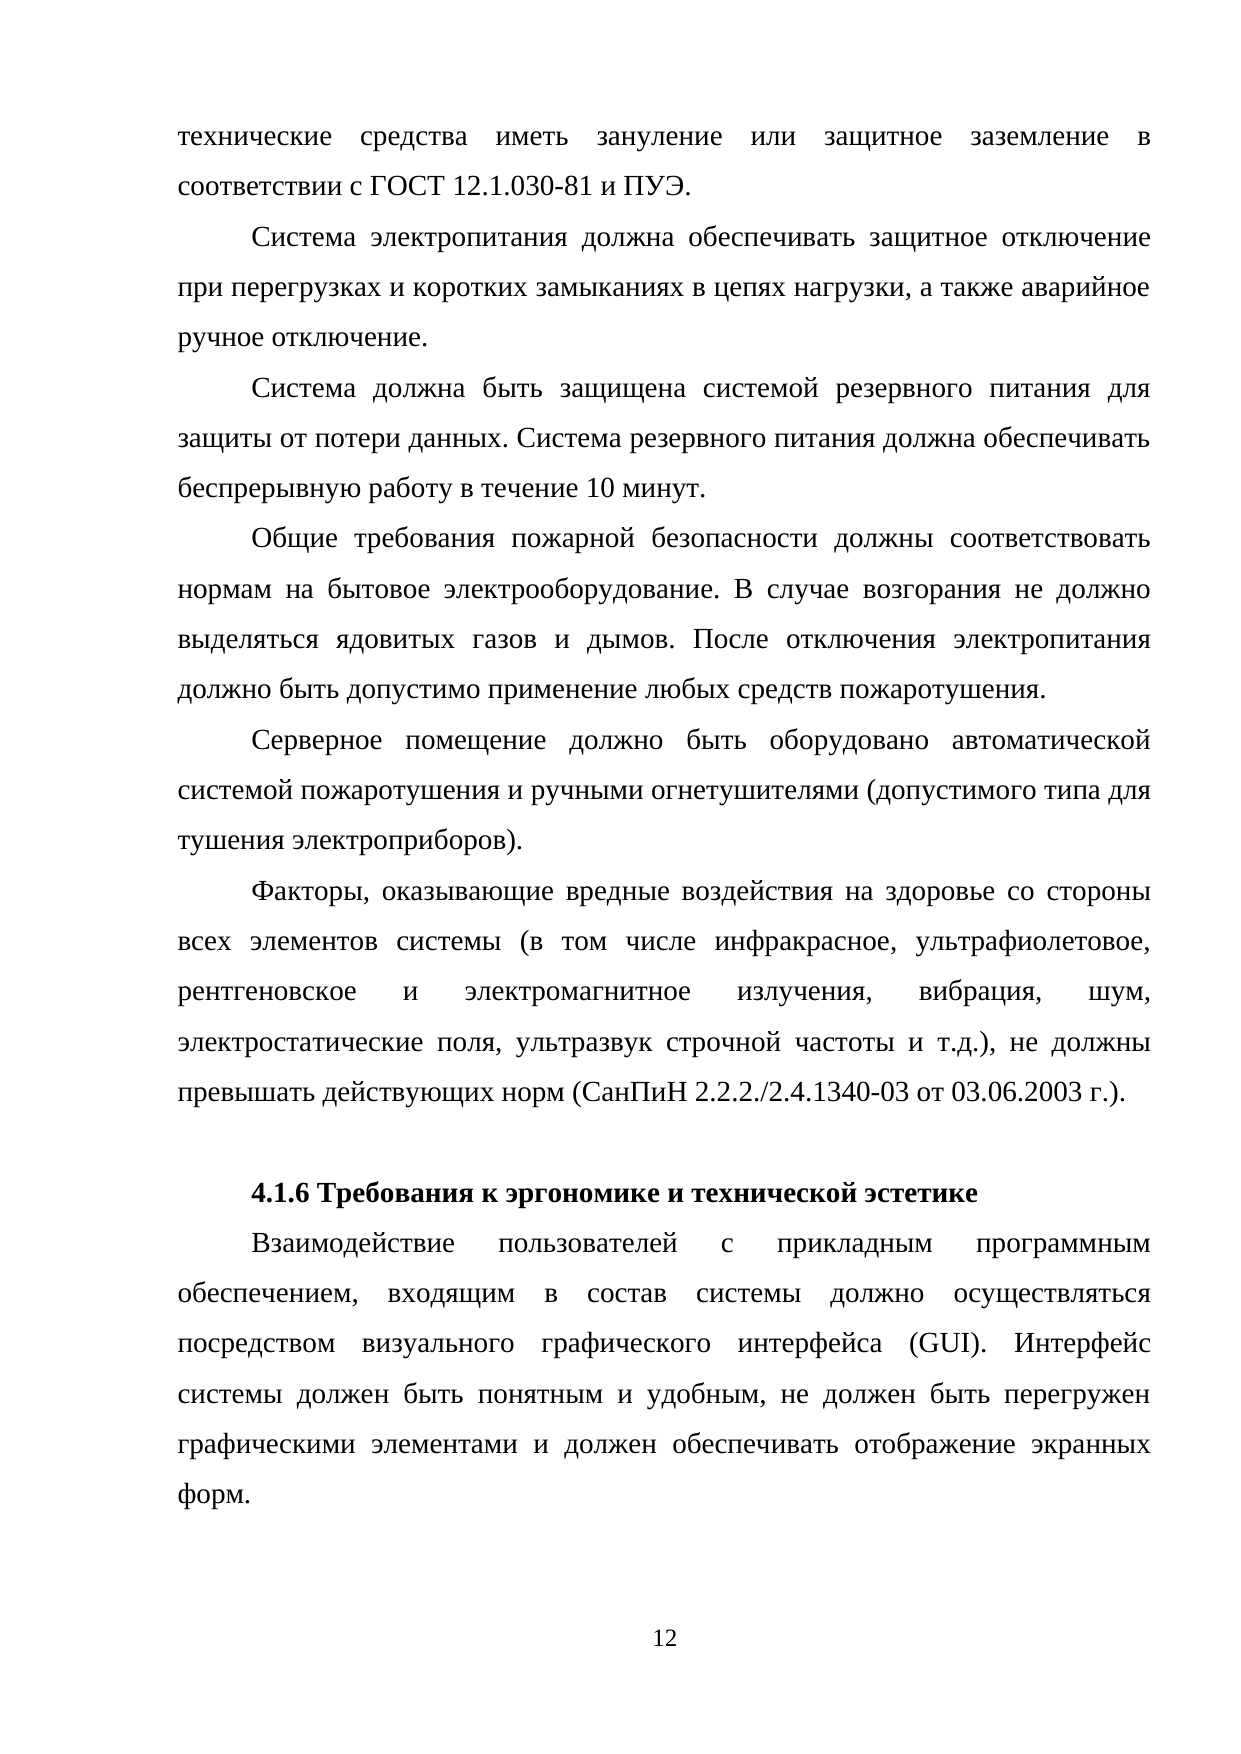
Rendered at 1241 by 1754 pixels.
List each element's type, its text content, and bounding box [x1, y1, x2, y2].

text Серверное помещение должно быть оборудовано автоматической системой пожаротушения и ручными огнетушителями (допустимого типа для тушения электроприборов). [177, 722, 1152, 856]
text Факторы, оказывающие вредные воздействия на здоровье со стороны всех элементов системы (в том числе инфракрасное, ультрафиолетовое, рентгеновское и электромагнитное излучения, вибрация, шум, электростатические поля, ультразвук строчной частоты и т.д.), не должны превышать действующих норм (СанПиН 2.2.2./2.4.1340-03 от 03.06.2003 г.). [177, 873, 1152, 1108]
text Взаимодействие пользователей с прикладным программным обеспечением, входящим в состав системы должно осуществляться посредством визуального графического интерфейса (GUI). Интерфейс системы должен быть понятным и удобным, не должен быть перегружен графическими элементами и должен обеспечивать отображение экранных форм. [177, 1225, 1152, 1510]
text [177, 118, 1152, 202]
text Общие требования пожарной безопасности должны соответствовать нормам на бытовое электрооборудование. В случае возгорания не должно выделяться ядовитых газов и дымов. После отключения электропитания должно быть допустимо применение любых средств пожаротушения. [177, 521, 1152, 705]
text 4.1.6 Требования к эргономике и технической эстетике [177, 1175, 1152, 1208]
text Система электропитания должна обеспечивать защитное отключение при перегрузках и коротких замыканиях в цепях нагрузки, а также аварийное ручное отключение. [177, 219, 1152, 353]
text Система должна быть защищена системой резервного питания для защиты от потери данных. Система резервного питания должна обеспечивать беспрерывную работу в течение 10 минут. [177, 370, 1152, 504]
